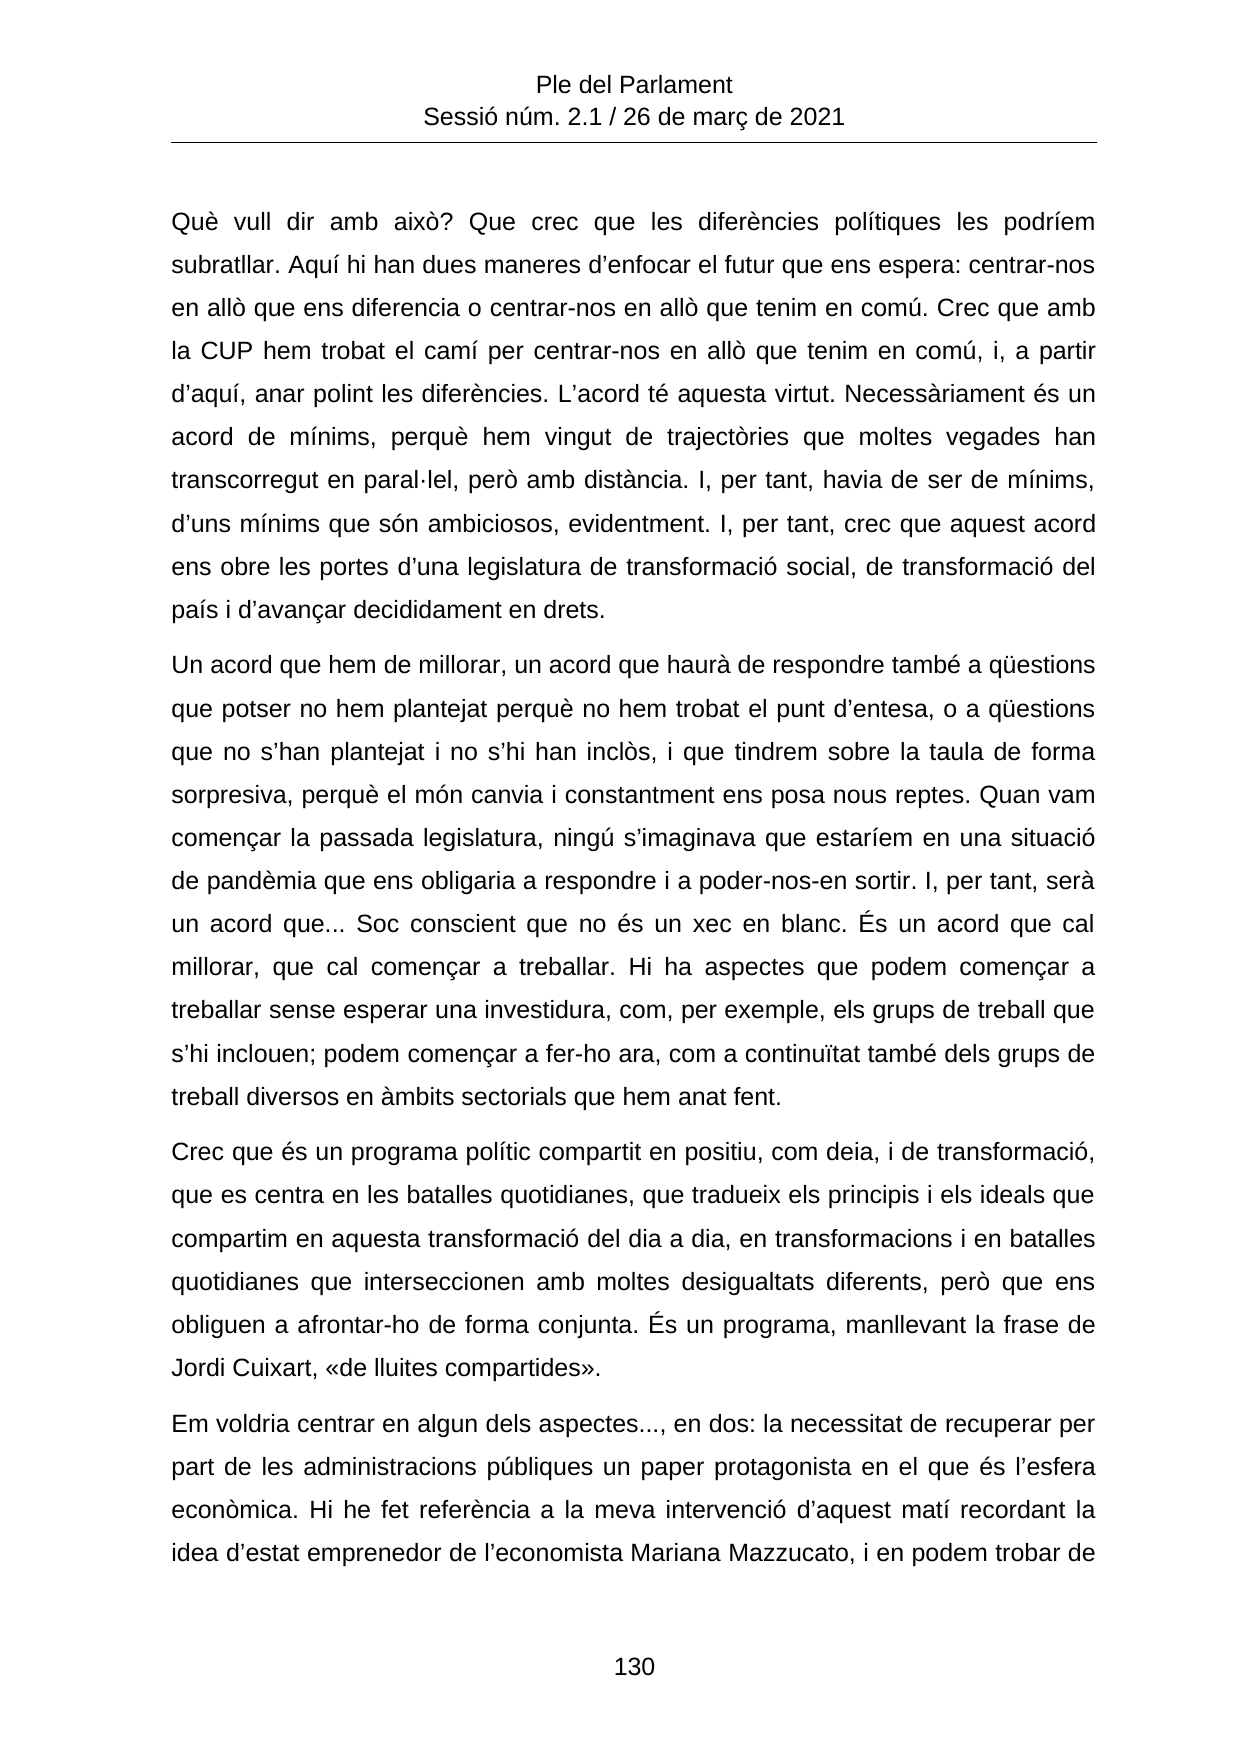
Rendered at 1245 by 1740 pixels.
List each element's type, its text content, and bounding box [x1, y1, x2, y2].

text Un acord que hem de millorar, un acord que haurà de respondre també a qüestions que potser no hem plantejat perquè no hem trobat el punt d’entesa, o a qüestions que no s’han plantejat i no s’hi han inclòs, i que tindrem sobre la taula de forma sorpresiva, perquè el món canvia i constantment ens posa nous reptes. Quan vam començar la passada legislatura, ningú s’imaginava que estaríem en una situació de pandèmia que ens obligaria a respondre i a poder-nos-en sortir. I, per tant, serà un acord que... Soc conscient que no és un xec en blanc. És un acord que cal millorar, que cal començar a treballar. Hi ha aspectes que podem començar a treballar sense esperar una investidura, com, per exemple, els grups de treball que s’hi inclouen; podem començar a fer-ho ara, com a continuïtat també dels grups de treball diversos en àmbits sectorials que hem anat fent. [171, 651, 1097, 1111]
text Crec que és un programa polític compartit en positiu, com deia, i de transformació, que es centra en les batalles quotidianes, que tradueix els principis i els ideals que compartim en aquesta transformació del dia a dia, en transformacions i en batalles quotidianes que interseccionen amb moltes desigualtats diferents, però que ens obliguen a afrontar-ho de forma conjunta. És un programa, manllevant la frase de Jordi Cuixart, «de lluites compartides». [171, 1137, 1097, 1382]
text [171, 1409, 1097, 1567]
text Què vull dir amb això? Que crec que les diferències polítiques les podríem subratllar. Aquí hi han dues maneres d’enfocar el futur que ens espera: centrar-nos en allò que ens diferencia o centrar-nos en allò que tenim en comú. Crec que amb la CUP hem trobat el camí per centrar-nos en allò que tenim en comú, i, a partir d’aquí, anar polint les diferències. L’acord té aquesta virtut. Necessàriament és un acord de mínims, perquè hem vingut de trajectòries que moltes vegades han transcorregut en paral·lel, però amb distància. I, per tant, havia de ser de mínims, d’uns mínims que són ambiciosos, evidentment. I, per tant, crec que aquest acord ens obre les portes d’una legislatura de transformació social, de transformació del país i d’avançar decididament en drets. [171, 207, 1097, 624]
